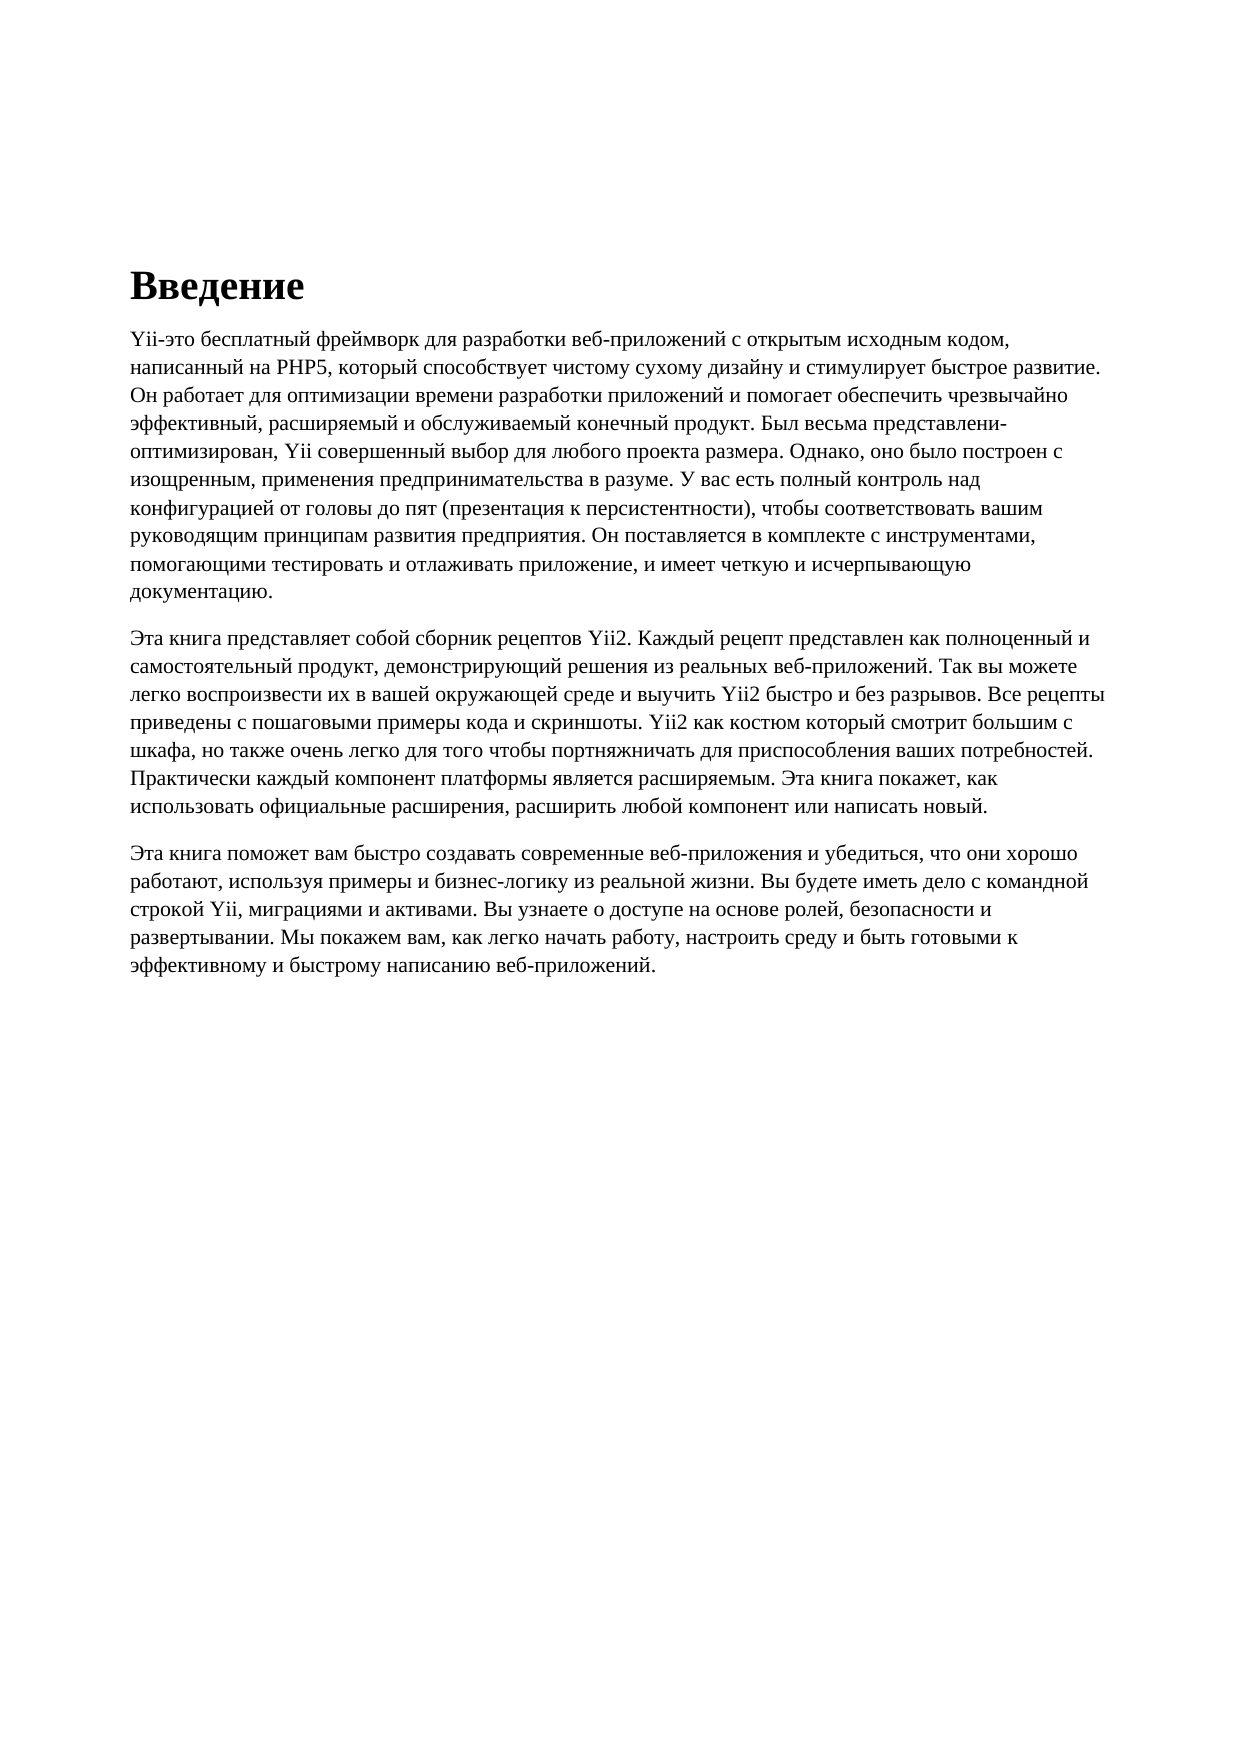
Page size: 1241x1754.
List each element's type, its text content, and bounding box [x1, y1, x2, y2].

text Yii-это бесплатный фреймворк для разработки веб-приложений с открытым исходным кодом, написанный на PHP5, который способствует чистому сухому дизайну и стимулирует быстрое развитие. Он работает для оптимизации времени разработки приложений и помогает обеспечить чрезвычайно эффективный, расширяемый и обслуживаемый конечный продукт. Был весьма представлени-оптимизирован, Yii совершенный выбор для любого проекта размера. Однако, оно было построен с изощренным, применения предпринимательства в разуме. У вас есть полный контроль над конфигурацией от головы до пят (презентация к персистентности), чтобы соответствовать вашим руководящим принципам развития предприятия. Он поставляется в комплекте с инструментами, помогающими тестировать и отлаживать приложение, и имеет четкую и исчерпывающую документацию. [130, 324, 1106, 604]
text Эта книга представляет собой сборник рецептов Yii2. Каждый рецепт представлен как полноценный и самостоятельный продукт, демонстрирующий решения из реальных веб-приложений. Так вы можете легко воспроизвести их в вашей окружающей среде и выучить Yii2 быстро и без разрывов. Все рецепты приведены с пошаговыми примеры кода и скриншоты. Yii2 как костюм который смотрит большим с шкафа, но также очень легко для того чтобы портняжничать для приспособления ваших потребностей. Практически каждый компонент платформы является расширяемым. Эта книга покажет, как использовать официальные расширения, расширить любой компонент или написать новый. [130, 623, 1106, 819]
text Введение [130, 266, 1106, 307]
text Эта книга поможет вам быстро создавать современные веб-приложения и убедиться, что они хорошо работают, используя примеры и бизнес-логику из реальной жизни. Вы будете иметь дело с командной строкой Yii, миграциями и активами. Вы узнаете о доступе на основе ролей, безопасности и развертывании. Мы покажем вам, как легко начать работу, настроить среду и быть готовыми к эффективному и быстрому написанию веб-приложений. [130, 838, 1106, 978]
